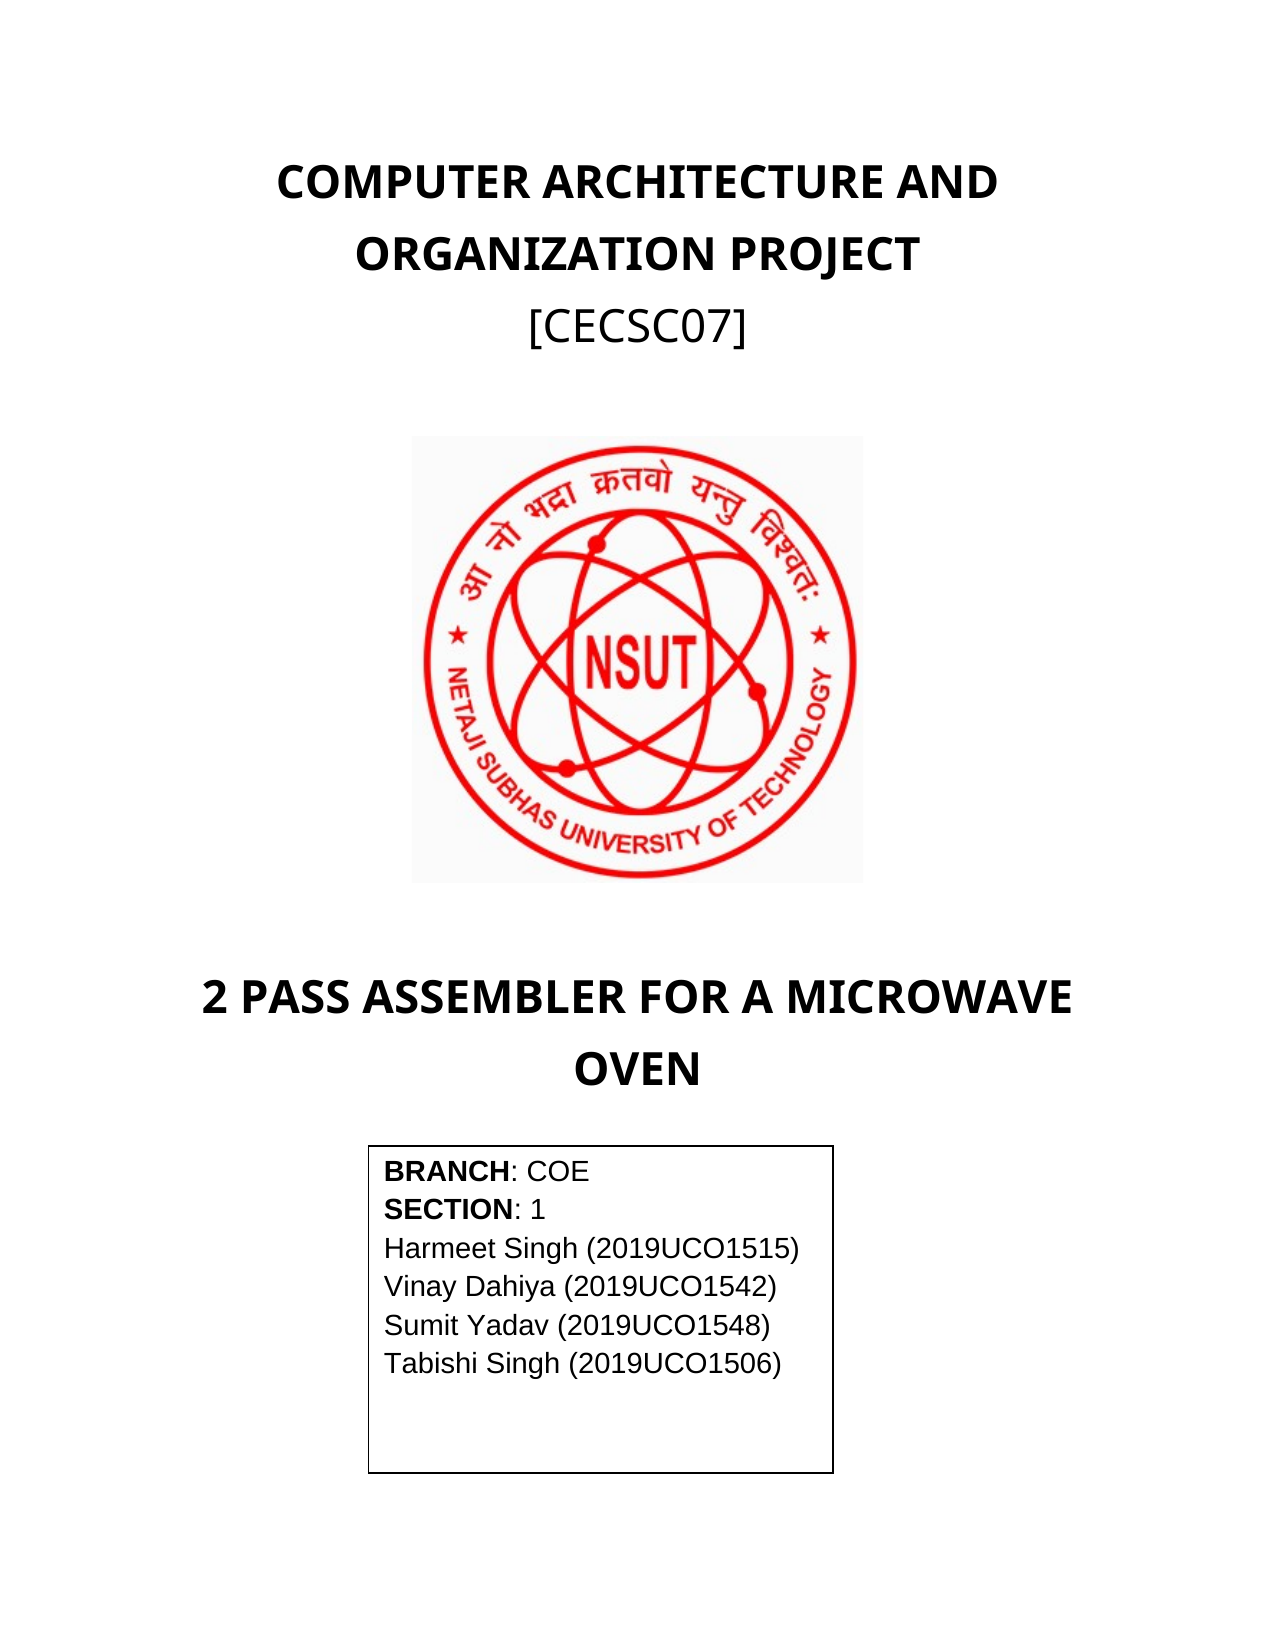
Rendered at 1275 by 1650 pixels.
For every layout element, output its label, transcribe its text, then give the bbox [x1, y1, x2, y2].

text COMPUTER ARCHITECTURE AND ORGANIZATION PROJECT [150, 150, 1125, 284]
text 2 PASS ASSEMBLER FOR A MICROWAVE OVEN [150, 965, 1125, 1099]
text [CECSC07] [150, 293, 1125, 356]
picture [411, 436, 864, 883]
